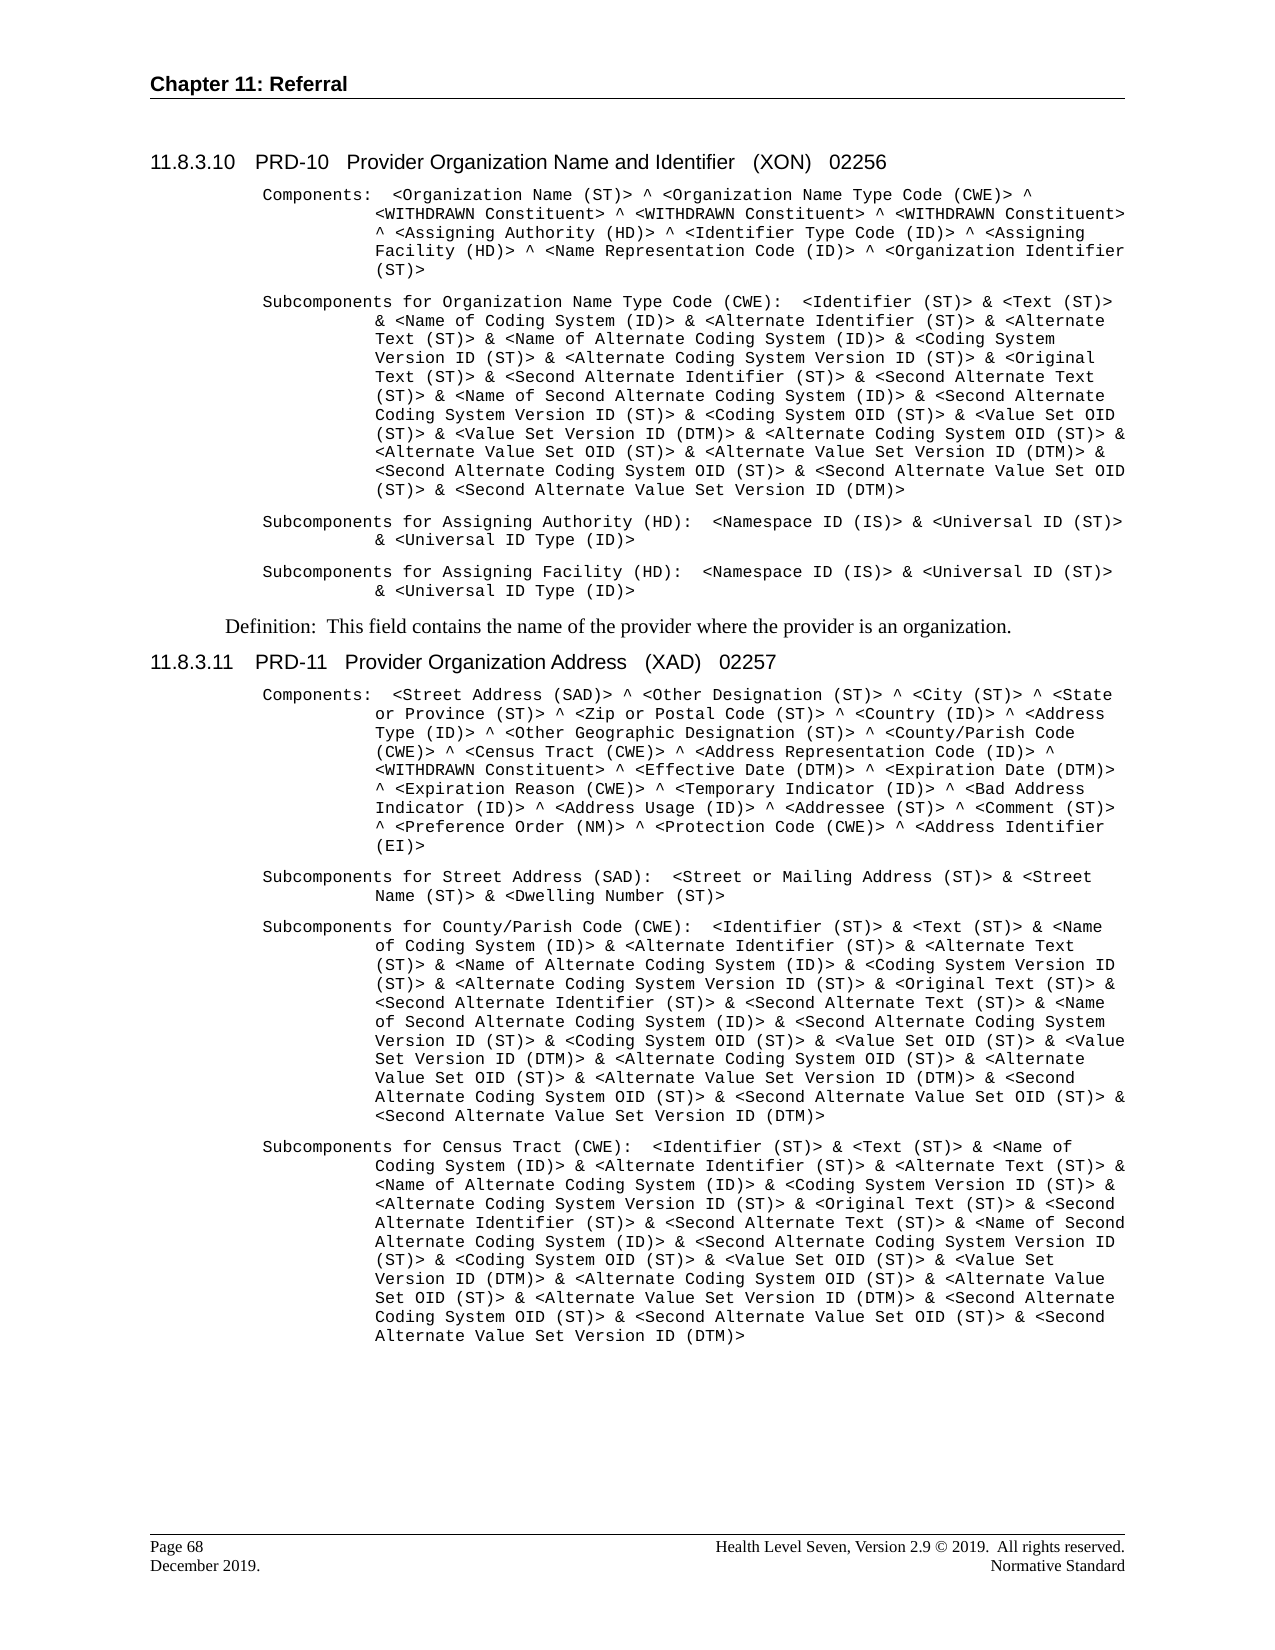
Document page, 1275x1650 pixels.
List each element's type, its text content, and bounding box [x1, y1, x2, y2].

text Subcomponents for Street Address (SAD): <Street or Mailing Address (ST)> & <Street Name (ST)> & <Dwelling Number (ST)> [262, 869, 1125, 906]
text Subcomponents for Organization Name Type Code (CWE): <Identifier (ST)> & <Text (ST)> & <Name of Coding System (ID)> & <Alternate Identifier (ST)> & <Alternate Text (ST)> & <Name of Alternate Coding System (ID)> & <Coding System Version ID (ST)> & <Alternate Coding System Version ID (ST)> & <Original Text (ST)> & <Second Alternate Identifier (ST)> & <Second Alternate Text (ST)> & <Name of Second Alternate Coding System (ID)> & <Second Alternate Coding System Version ID (ST)> & <Coding System OID (ST)> & <Value Set OID (ST)> & <Value Set Version ID (DTM)> & <Alternate Coding System OID (ST)> & <Alternate Value Set OID (ST)> & <Alternate Value Set Version ID (DTM)> & <Second Alternate Coding System OID (ST)> & <Second Alternate Value Set OID (ST)> & <Second Alternate Value Set Version ID (DTM)> [262, 293, 1125, 501]
text Components: <Street Address (SAD)> ^ <Other Designation (ST)> ^ <City (ST)> ^ <State or Province (ST)> ^ <Zip or Postal Code (ST)> ^ <Country (ID)> ^ <Address Type (ID)> ^ <Other Geographic Designation (ST)> ^ <County/Parish Code (CWE)> ^ <Census Tract (CWE)> ^ <Address Representation Code (ID)> ^ <WITHDRAWN Constituent> ^ <Effective Date (DTM)> ^ <Expiration Date (DTM)> ^ <Expiration Reason (CWE)> ^ <Temporary Indicator (ID)> ^ <Bad Address Indicator (ID)> ^ <Address Usage (ID)> ^ <Addressee (ST)> ^ <Comment (ST)> ^ <Preference Order (NM)> ^ <Protection Code (CWE)> ^ <Address Identifier (EI)> [262, 687, 1125, 856]
text Subcomponents for County/Parish Code (CWE): <Identifier (ST)> & <Text (ST)> & <Name of Coding System (ID)> & <Alternate Identifier (ST)> & <Alternate Text (ST)> & <Name of Alternate Coding System (ID)> & <Coding System Version ID (ST)> & <Alternate Coding System Version ID (ST)> & <Original Text (ST)> & <Second Alternate Identifier (ST)> & <Second Alternate Text (ST)> & <Name of Second Alternate Coding System (ID)> & <Second Alternate Coding System Version ID (ST)> & <Coding System OID (ST)> & <Value Set OID (ST)> & <Value Set Version ID (DTM)> & <Alternate Coding System OID (ST)> & <Alternate Value Set OID (ST)> & <Alternate Value Set Version ID (DTM)> & <Second Alternate Coding System OID (ST)> & <Second Alternate Value Set OID (ST)> & <Second Alternate Value Set Version ID (DTM)> [262, 919, 1125, 1126]
text Subcomponents for Assigning Authority (HD): <Namespace ID (IS)> & <Universal ID (ST)> & <Universal ID Type (ID)> [262, 513, 1125, 551]
text Definition: This field contains the name of the provider where the provider is an organization. [225, 613, 1125, 638]
text Subcomponents for Census Tract (CWE): <Identifier (ST)> & <Text (ST)> & <Name of Coding System (ID)> & <Alternate Identifier (ST)> & <Alternate Text (ST)> & <Name of Alternate Coding System (ID)> & <Coding System Version ID (ST)> & <Alternate Coding System Version ID (ST)> & <Original Text (ST)> & <Second Alternate Identifier (ST)> & <Second Alternate Text (ST)> & <Name of Second Alternate Coding System (ID)> & <Second Alternate Coding System Version ID (ST)> & <Coding System OID (ST)> & <Value Set OID (ST)> & <Value Set Version ID (DTM)> & <Alternate Coding System OID (ST)> & <Alternate Value Set OID (ST)> & <Alternate Value Set Version ID (DTM)> & <Second Alternate Coding System OID (ST)> & <Second Alternate Value Set OID (ST)> & <Second Alternate Value Set Version ID (DTM)> [262, 1139, 1125, 1346]
text Components: <Organization Name (ST)> ^ <Organization Name Type Code (CWE)> ^ <WITHDRAWN Constituent> ^ <WITHDRAWN Constituent> ^ <WITHDRAWN Constituent> ^ <Assigning Authority (HD)> ^ <Identifier Type Code (ID)> ^ <Assigning Facility (HD)> ^ <Name Representation Code (ID)> ^ <Organization Identifier (ST)> [262, 186, 1125, 281]
text Subcomponents for Assigning Facility (HD): <Namespace ID (IS)> & <Universal ID (ST)> & <Universal ID Type (ID)> [262, 563, 1125, 601]
subtitle PRD-11 Provider Organization Address (XAD) 02257 [150, 650, 1125, 674]
subtitle PRD-10 Provider Organization Name and Identifier (XON) 02256 [150, 150, 1125, 174]
